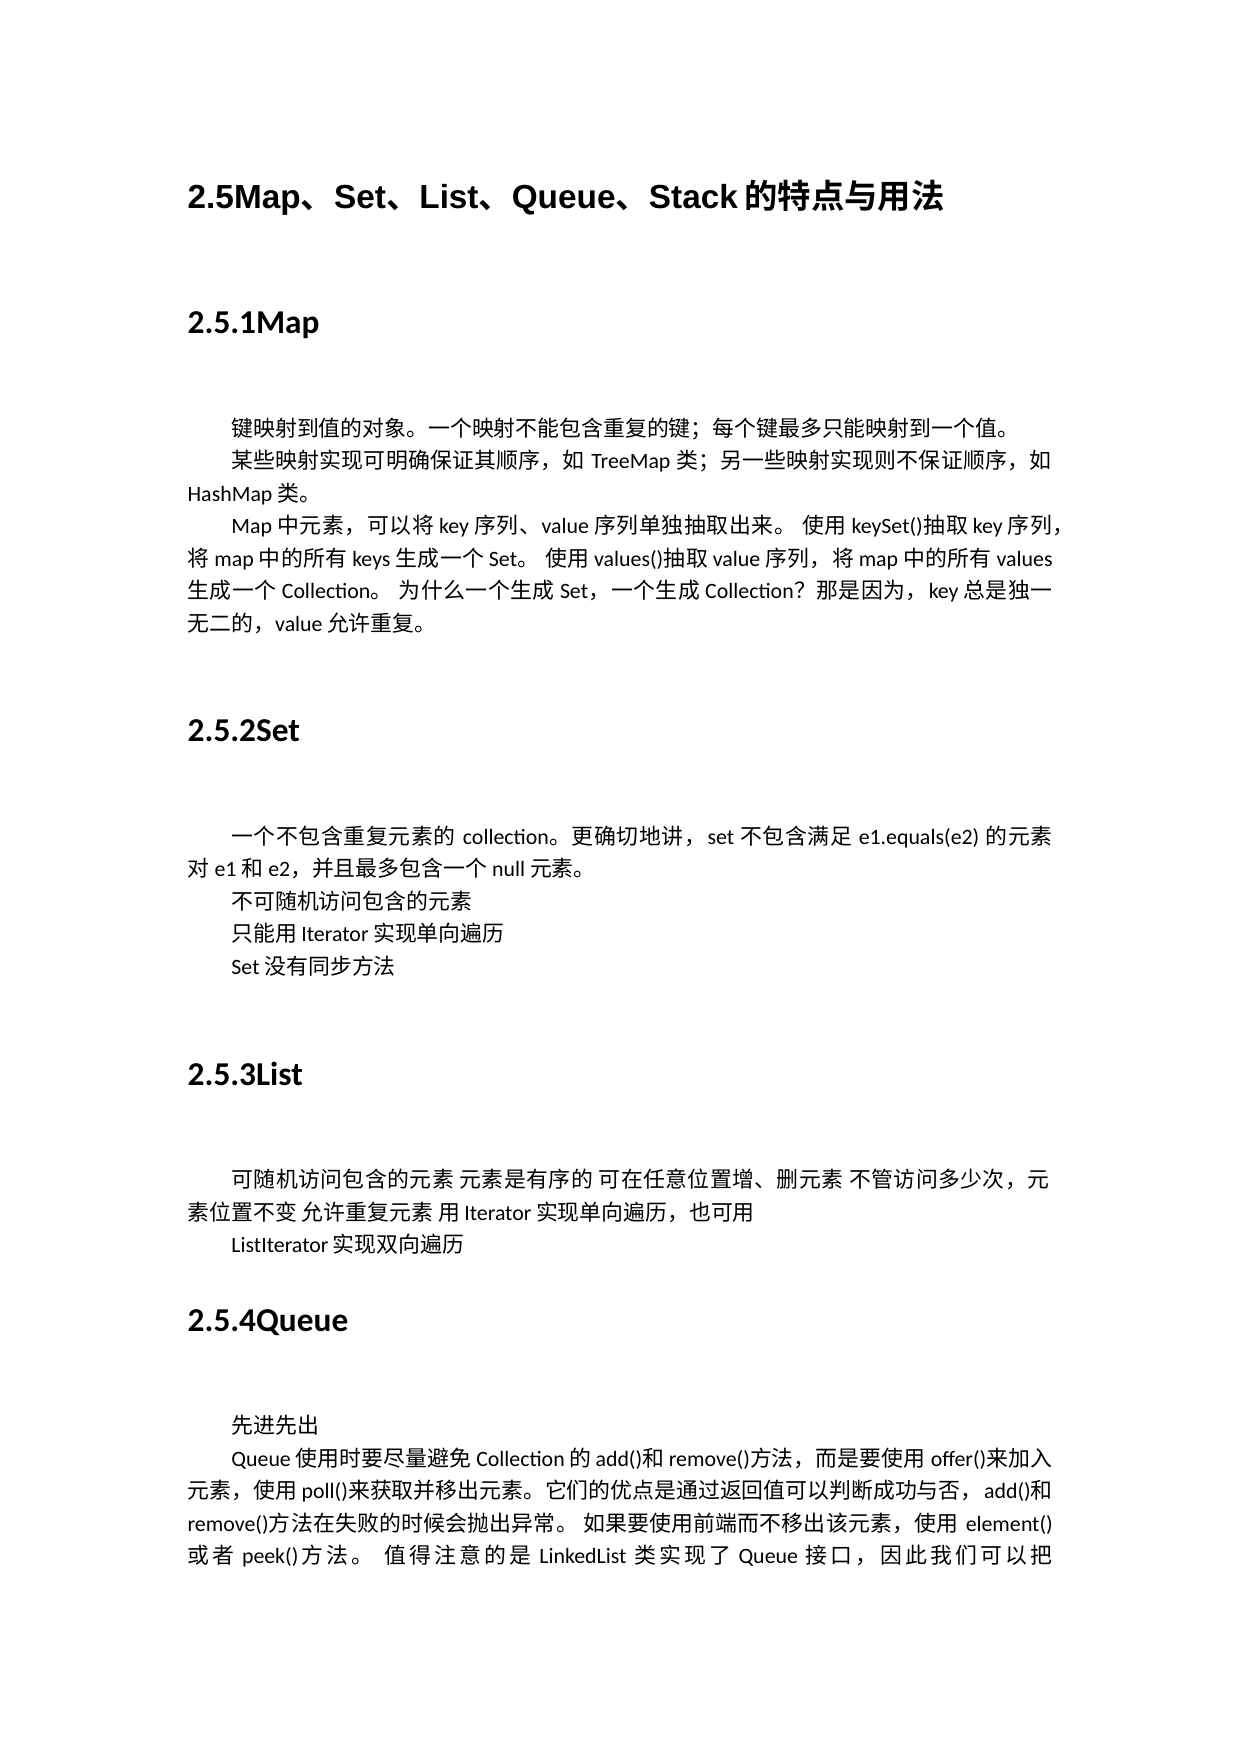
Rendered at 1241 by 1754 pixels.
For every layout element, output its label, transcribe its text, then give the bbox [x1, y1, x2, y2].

subtitle 2.5.4Queue [187, 1287, 1053, 1352]
subtitle 2.5.1Map [187, 289, 1053, 354]
text 某些映射实现可明确保证其顺序，如 TreeMap 类；另一些映射实现则不保证顺序，如 HashMap 类。 [187, 443, 1053, 508]
text ListIterator实现双向遍历 [187, 1227, 1053, 1259]
text 不可随机访问包含的元素 [187, 883, 1053, 916]
subtitle 2.5.3List [187, 1041, 1053, 1106]
text Set 没有同步方法 [187, 948, 1053, 981]
subtitle 2.5.2Set [187, 697, 1053, 762]
text 一个不包含重复元素的 collection。更确切地讲，set 不包含满足 e1.equals(e2) 的元素对 e1 和 e2，并且最多包含一个 null 元素。 [187, 818, 1053, 883]
text 键映射到值的对象。一个映射不能包含重复的键；每个键最多只能映射到一个值。 [187, 410, 1053, 443]
text 只能用Iterator实现单向遍历 [187, 916, 1053, 948]
subtitle 2.5Map、Set、List、Queue、Stack的特点与用法 [187, 162, 1053, 227]
text 可随机访问包含的元素 元素是有序的 可在任意位置增、删元素 不管访问多少次，元素位置不变 允许重复元素 用Iterator实现单向遍历，也可用 [187, 1162, 1053, 1227]
text Map中元素，可以将key序列、value序列单独抽取出来。 使用keySet()抽取key序列，将map中的所有keys生成一个Set。 使用values()抽取value序列，将map中的所有values生成一个Collection。 为什么一个生成Set，一个生成Collection？那是因为，key总是独一无二的，value允许重复。 [187, 508, 1053, 638]
text 先进先出 [187, 1408, 1053, 1440]
